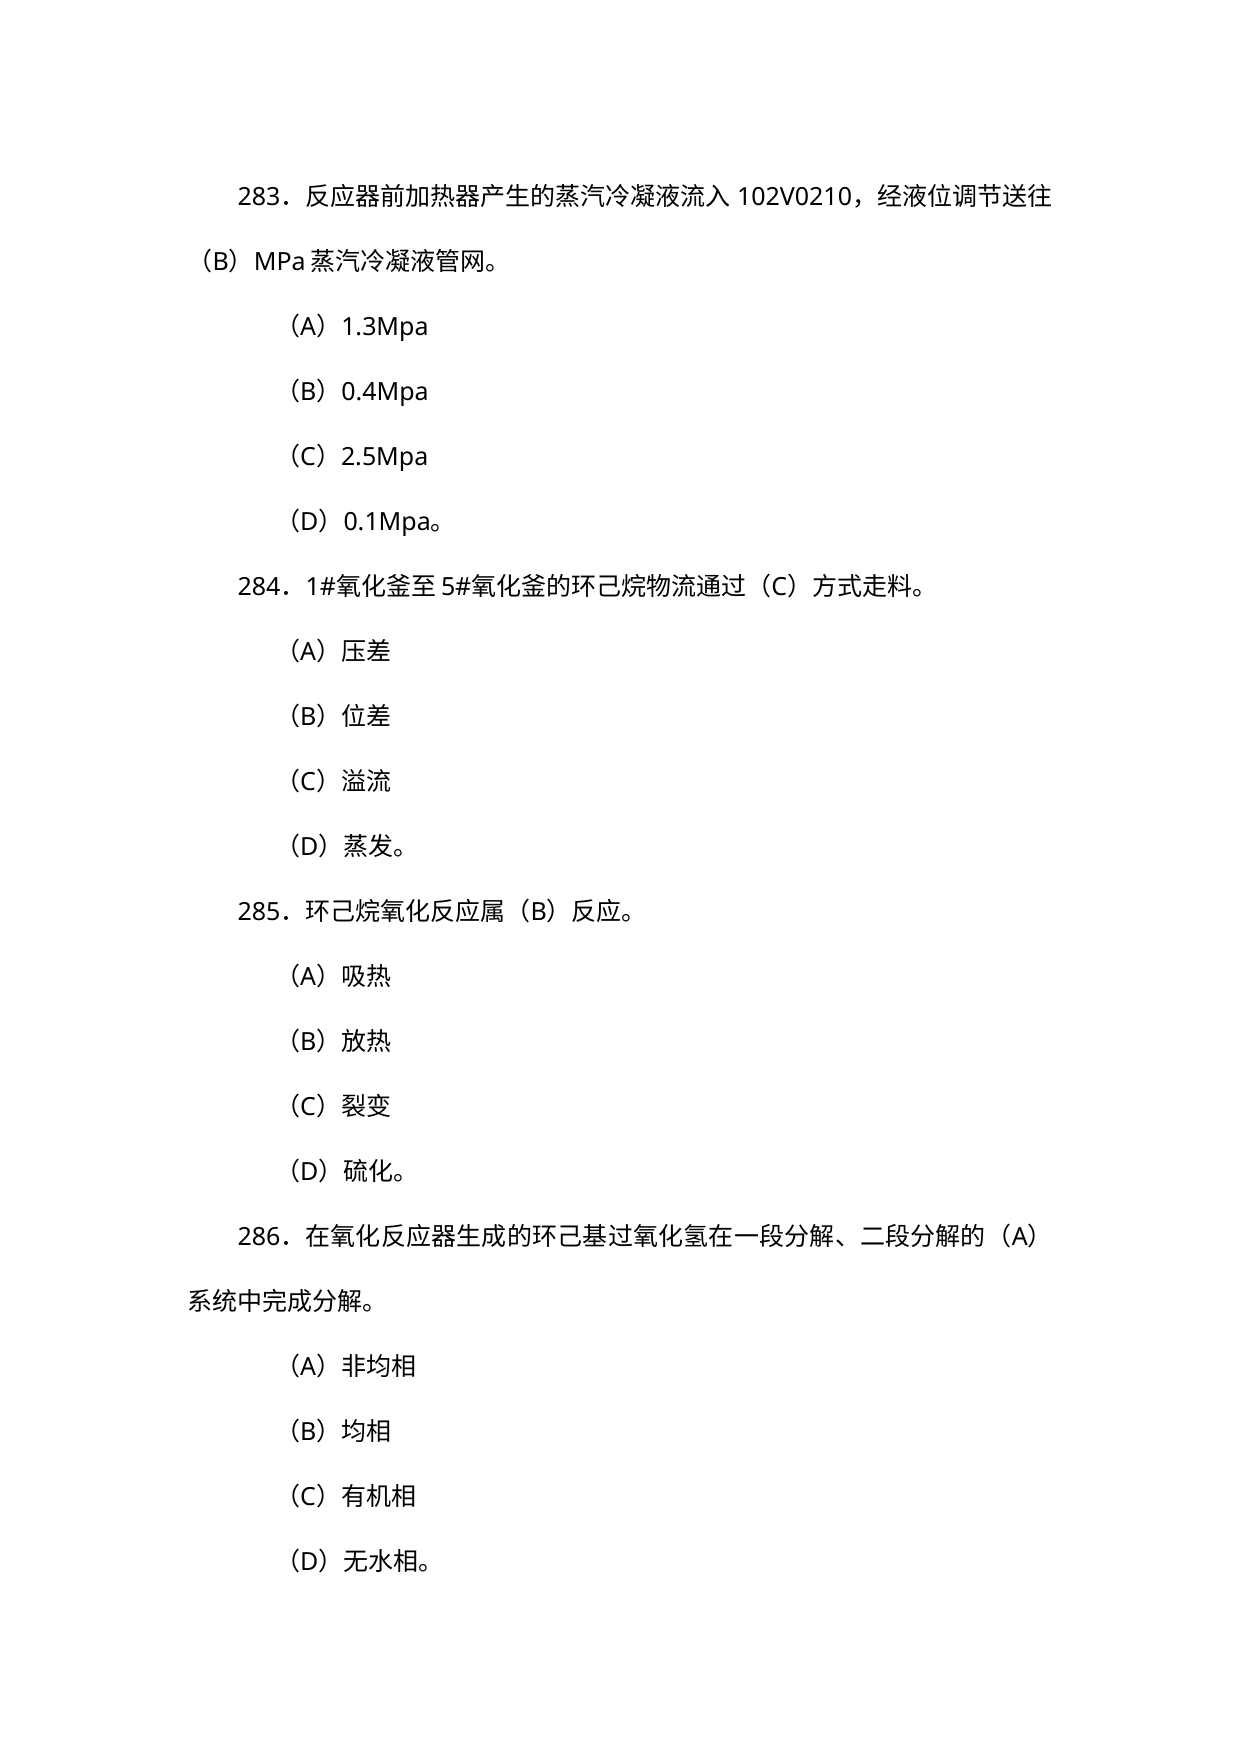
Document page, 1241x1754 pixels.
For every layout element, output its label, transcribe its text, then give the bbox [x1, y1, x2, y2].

list 1#氧化釜至5#氧化釜的环己烷物流通过（C）方式走料。 [187, 552, 1053, 617]
text （A）吸热 [231, 942, 1053, 1007]
text （A）非均相 [231, 1332, 1053, 1397]
text （D）硫化。 [231, 1137, 1053, 1202]
text （B）均相 [231, 1397, 1053, 1462]
text （A）压差 [231, 617, 1053, 682]
list 环己烷氧化反应属（B）反应。 [187, 877, 1053, 942]
list 在氧化反应器生成的环己基过氧化氢在一段分解、二段分解的（A）系统中完成分解。 [187, 1202, 1053, 1332]
text （C）2.5Mpa [231, 422, 1053, 487]
text （B）放热 [231, 1007, 1053, 1072]
text （C）裂变 [231, 1072, 1053, 1137]
text （D）0.1Mpa。 [231, 487, 1053, 552]
text （B）位差 [231, 682, 1053, 747]
text （A）1.3Mpa [231, 292, 1053, 357]
text （C）有机相 [231, 1462, 1053, 1527]
list 反应器前加热器产生的蒸汽冷凝液流入102V0210，经液位调节送往（B）MPa蒸汽冷凝液管网。 [187, 162, 1053, 292]
text （D）蒸发。 [231, 812, 1053, 877]
text （B）0.4Mpa [231, 357, 1053, 422]
text （C）溢流 [231, 747, 1053, 812]
text （D）无水相。 [231, 1527, 1053, 1592]
